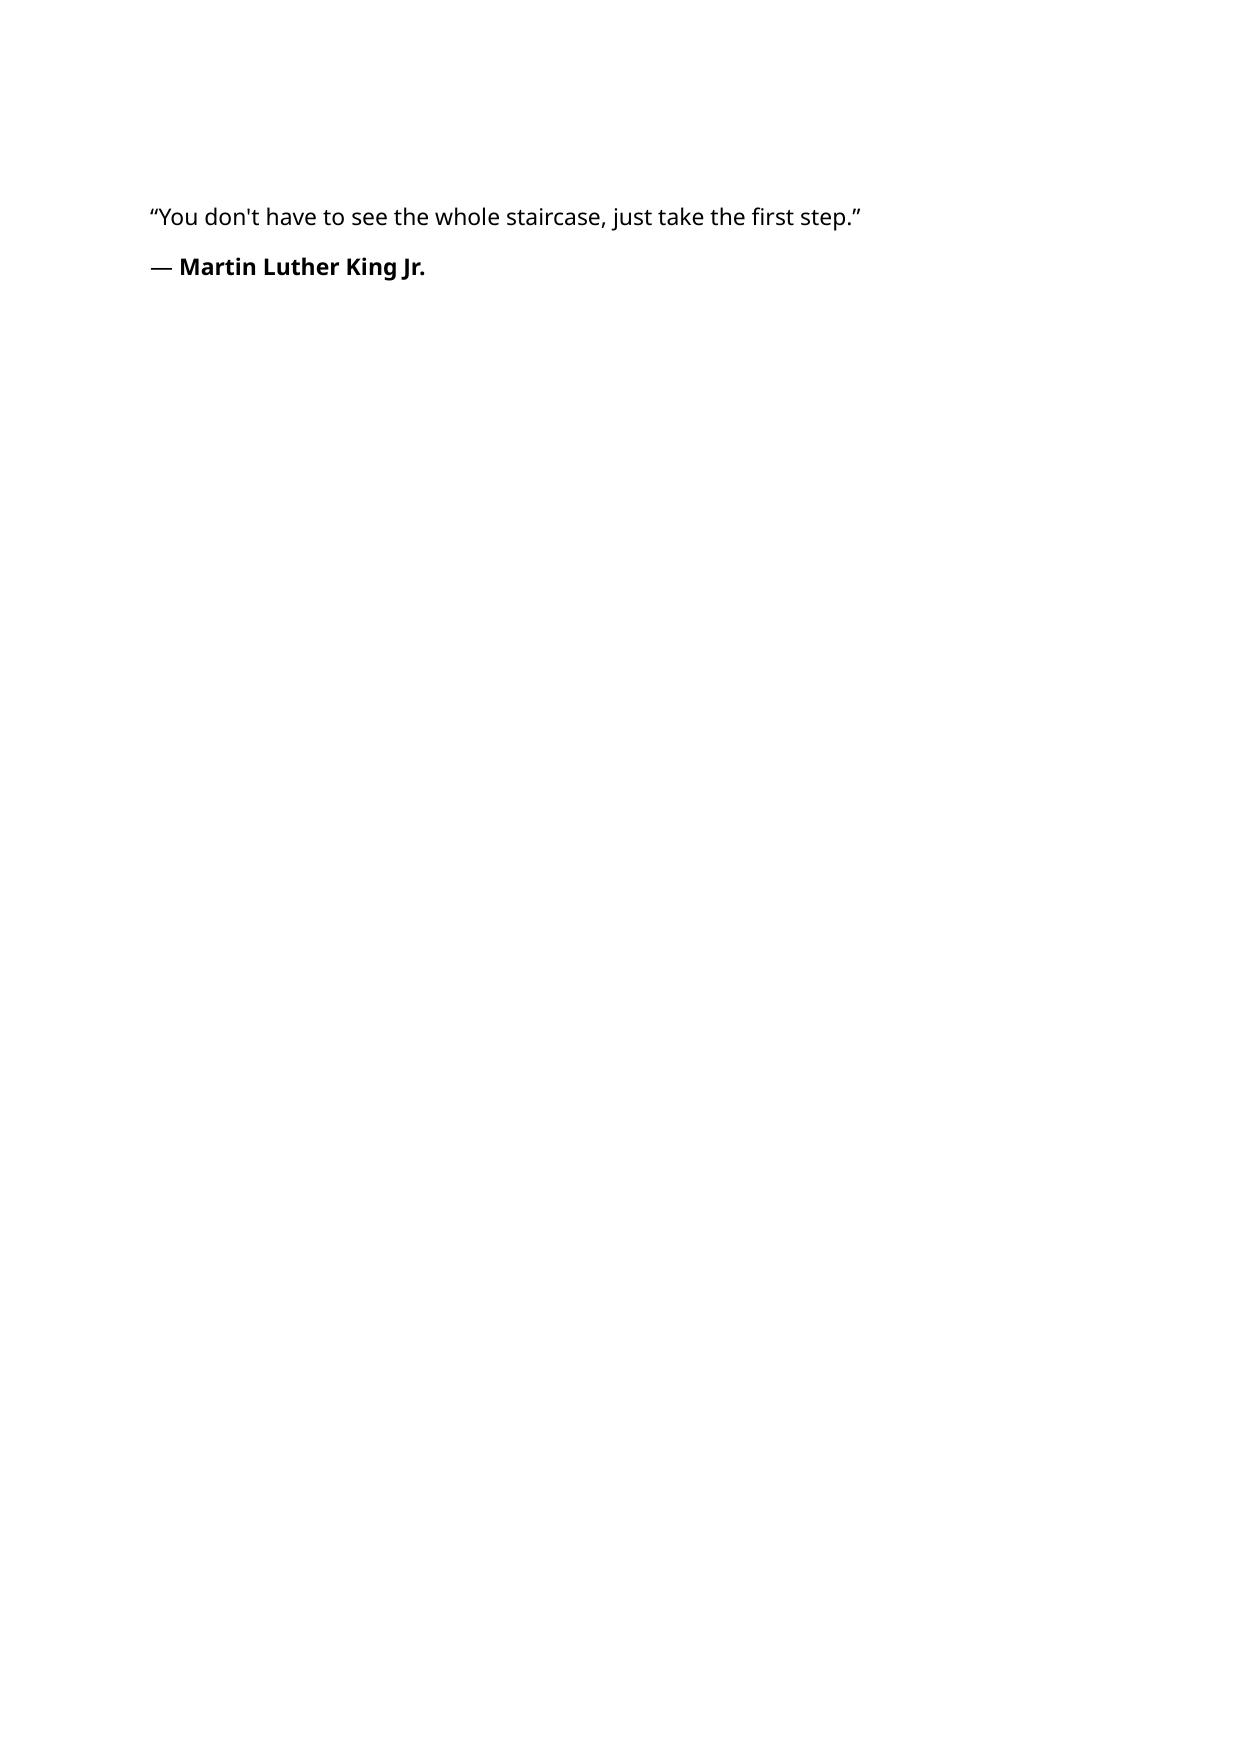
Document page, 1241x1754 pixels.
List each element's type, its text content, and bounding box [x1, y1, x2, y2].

text ― Martin Luther King Jr. [150, 251, 1090, 282]
text “You don't have to see the whole staircase, just take the first step.” [150, 200, 1090, 232]
